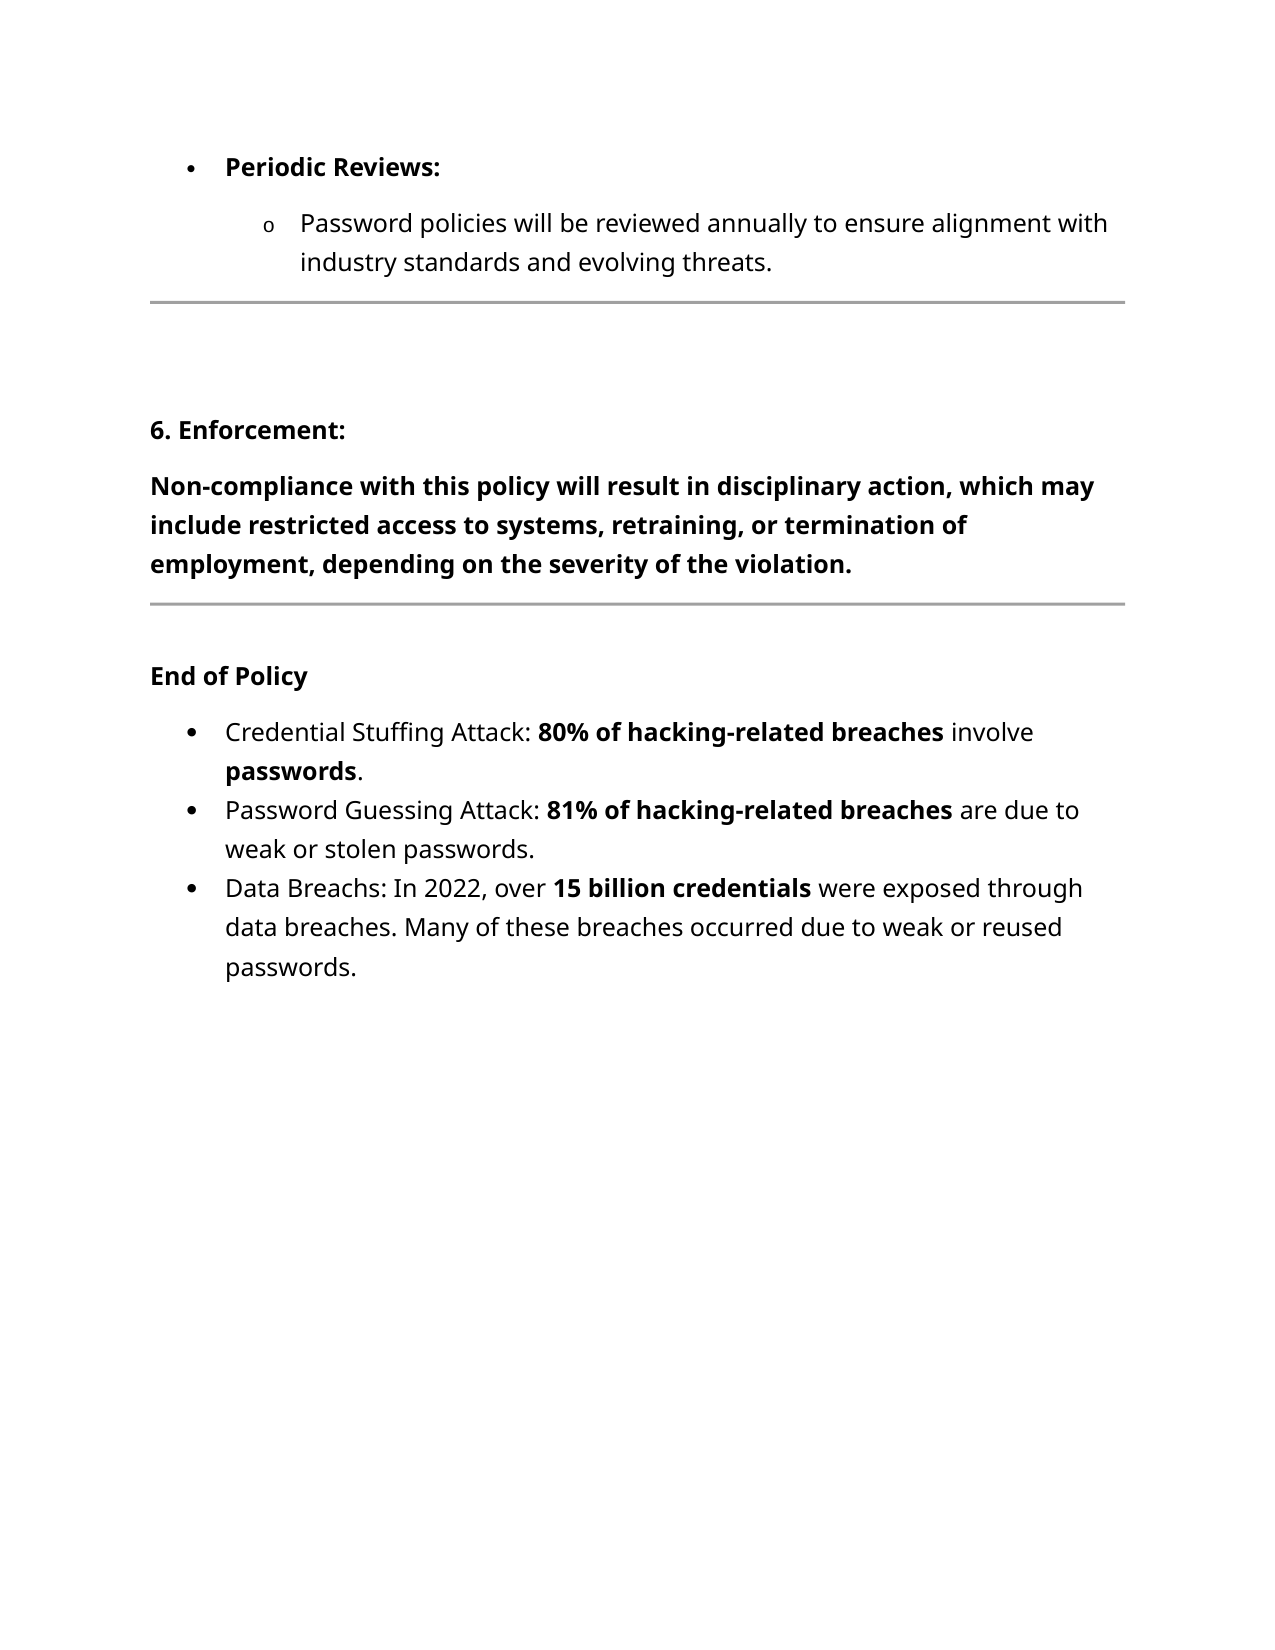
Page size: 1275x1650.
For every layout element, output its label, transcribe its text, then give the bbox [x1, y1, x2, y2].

text 6. Enforcement: [150, 412, 1125, 447]
text End of Policy [150, 658, 1125, 692]
text Non-compliance with this policy will result in disciplinary action, which may include restricted access to systems, retraining, or termination of employment, depending on the severity of the violation. [150, 468, 1125, 581]
list Data Breachs: In 2022, over 15 billion credentials were exposed through data breaches. Many of these breaches occurred due to weak or reused passwords. [187, 871, 1125, 1022]
list Credential Stuffing Attack: 80% of hacking-related breaches involve passwords. [187, 714, 1125, 787]
list Periodic Reviews: [187, 150, 1125, 184]
list Password Guessing Attack: 81% of hacking-related breaches are due to weak or stolen passwords. [187, 792, 1125, 866]
list Password policies will be reviewed annually to ensure alignment with industry standards and evolving threats. [262, 206, 1125, 279]
